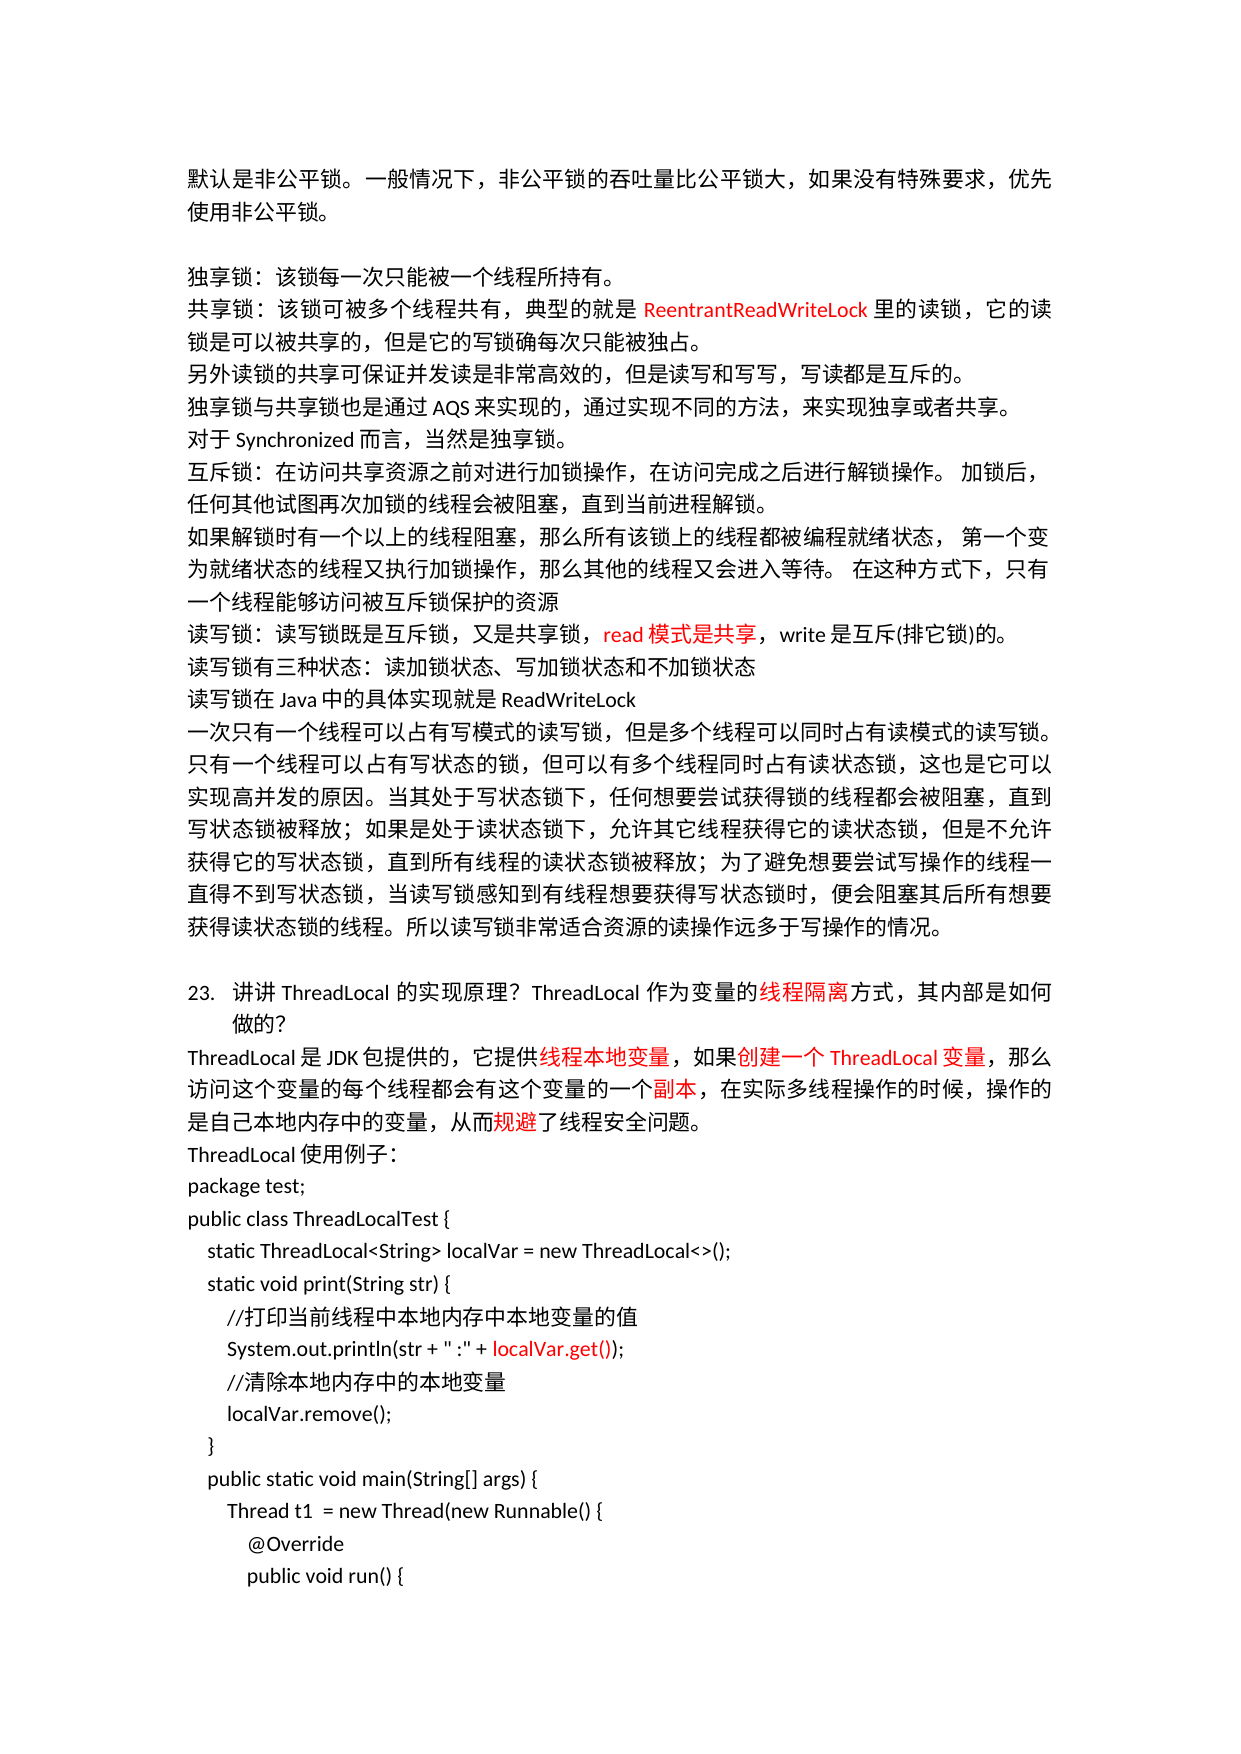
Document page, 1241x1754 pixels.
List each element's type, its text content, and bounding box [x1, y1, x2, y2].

list 如果解锁时有一个以上的线程阻塞，那么所有该锁上的线程都被编程就绪状态， 第一个变为就绪状态的线程又执行加锁操作，那么其他的线程又会进入等待。 在这种方式下，只有一个线程能够访问被互斥锁保护的资源 [187, 519, 1053, 617]
list 独享锁：该锁每一次只能被一个线程所持有。 [187, 259, 1053, 292]
list 另外读锁的共享可保证并发读是非常高效的，但是读写和写写，写读都是互斥的。 [187, 357, 1053, 389]
list @Override [187, 1527, 1053, 1559]
list 读写锁有三种状态：读加锁状态、写加锁状态和不加锁状态 [187, 649, 1053, 682]
list package test; [187, 1169, 1053, 1202]
list public void run() { [187, 1559, 1053, 1592]
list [187, 162, 1053, 227]
list } [187, 1429, 1053, 1462]
list 一次只有一个线程可以占有写模式的读写锁，但是多个线程可以同时占有读模式的读写锁。 [187, 714, 1053, 747]
list System.out.println(str + " :" + localVar.get()); [187, 1332, 1053, 1364]
list 讲讲ThreadLocal 的实现原理？ThreadLocal 作为变量的线程隔离方式，其内部是如何做的？ [187, 974, 1053, 1039]
list static void print(String str) { [187, 1267, 1053, 1299]
list 读写锁：读写锁既是互斥锁，又是共享锁，read模式是共享，write是互斥(排它锁)的。 [187, 617, 1053, 649]
list //打印当前线程中本地内存中本地变量的值 [187, 1299, 1053, 1332]
list 互斥锁：在访问共享资源之前对进行加锁操作，在访问完成之后进行解锁操作。 加锁后，任何其他试图再次加锁的线程会被阻塞，直到当前进程解锁。 [187, 454, 1053, 519]
list //清除本地内存中的本地变量 [187, 1364, 1053, 1397]
list Thread t1 = new Thread(new Runnable() { [187, 1494, 1053, 1527]
list ThreadLocal是JDK包提供的，它提供线程本地变量，如果创建一个ThreadLocal变量，那么访问这个变量的每个线程都会有这个变量的一个副本，在实际多线程操作的时候，操作的是自己本地内存中的变量，从而规避了线程安全问题。 [187, 1039, 1053, 1137]
list 读写锁在Java中的具体实现就是ReadWriteLock [187, 682, 1053, 714]
list public class ThreadLocalTest { [187, 1202, 1053, 1234]
list 只有一个线程可以占有写状态的锁，但可以有多个线程同时占有读状态锁，这也是它可以实现高并发的原因。当其处于写状态锁下，任何想要尝试获得锁的线程都会被阻塞，直到写状态锁被释放；如果是处于读状态锁下，允许其它线程获得它的读状态锁，但是不允许获得它的写状态锁，直到所有线程的读状态锁被释放；为了避免想要尝试写操作的线程一直得不到写状态锁，当读写锁感知到有线程想要获得写状态锁时，便会阻塞其后所有想要获得读状态锁的线程。所以读写锁非常适合资源的读操作远多于写操作的情况。 [187, 747, 1053, 942]
list 对于Synchronized而言，当然是独享锁。 [187, 422, 1053, 454]
list localVar.remove(); [187, 1397, 1053, 1429]
list ThreadLocal 使用例子： [187, 1137, 1053, 1169]
list static ThreadLocal<String> localVar = new ThreadLocal<>(); [187, 1234, 1053, 1267]
list public static void main(String[] args) { [187, 1462, 1053, 1494]
list 共享锁：该锁可被多个线程共有，典型的就是ReentrantReadWriteLock里的读锁，它的读锁是可以被共享的，但是它的写锁确每次只能被独占。 [187, 292, 1053, 357]
list 独享锁与共享锁也是通过AQS来实现的，通过实现不同的方法，来实现独享或者共享。 [187, 389, 1053, 422]
